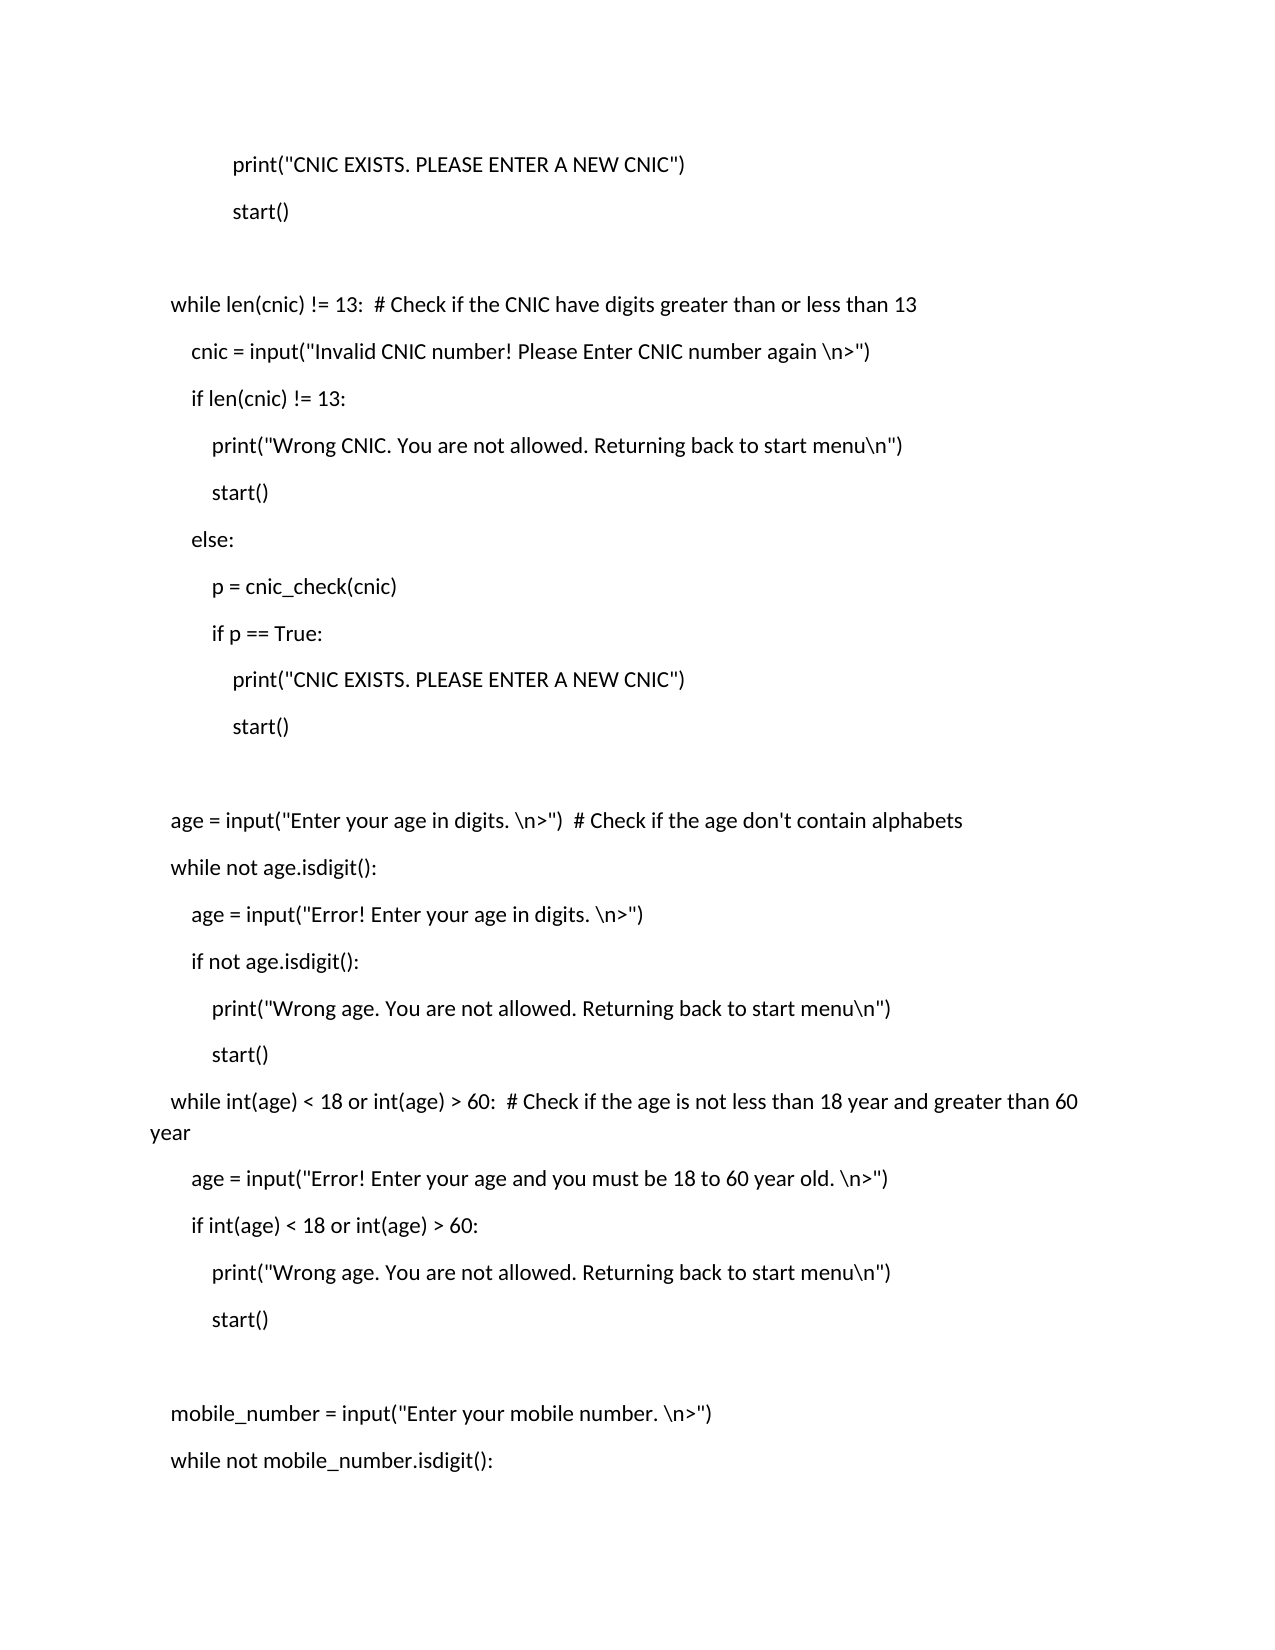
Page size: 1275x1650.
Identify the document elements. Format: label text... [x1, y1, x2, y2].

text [150, 337, 1125, 366]
text print("Wrong CNIC. You are not allowed. Returning back to start menu\n") [150, 431, 1125, 459]
text while not mobile_number.isdigit(): [150, 1446, 1125, 1474]
text else: [150, 525, 1125, 553]
text start() [150, 1305, 1125, 1333]
text if int(age) < 18 or int(age) > 60: [150, 1211, 1125, 1239]
text age = input("Error! Enter your age in digits. \n>") [150, 900, 1125, 928]
text start() [150, 197, 1125, 225]
text if len(cnic) != 13: [150, 384, 1125, 412]
text print("Wrong age. You are not allowed. Returning back to start menu\n") [150, 1258, 1125, 1286]
text start() [150, 1041, 1125, 1069]
text print("CNIC EXISTS. PLEASE ENTER A NEW CNIC") [150, 666, 1125, 694]
text age = input("Enter your age in digits. \n>") # Check if the age don't contain alphabets [150, 806, 1125, 834]
text p = cnic_check(cnic) [150, 572, 1125, 600]
text if not age.isdigit(): [150, 947, 1125, 975]
text start() [150, 478, 1125, 506]
text print("Wrong age. You are not allowed. Returning back to start menu\n") [150, 994, 1125, 1022]
text age = input("Error! Enter your age and you must be 18 to 60 year old. \n>") [150, 1164, 1125, 1193]
text while len(cnic) != 13: # Check if the CNIC have digits greater than or less than 13 [150, 291, 1125, 319]
text while not age.isdigit(): [150, 853, 1125, 881]
text print("CNIC EXISTS. PLEASE ENTER A NEW CNIC") [150, 150, 1125, 178]
text while int(age) < 18 or int(age) > 60: # Check if the age is not less than 18 year and greater than 60 year [150, 1087, 1125, 1146]
text if p == True: [150, 619, 1125, 647]
text start() [150, 712, 1125, 741]
text mobile_number = input("Enter your mobile number. \n>") [150, 1399, 1125, 1427]
